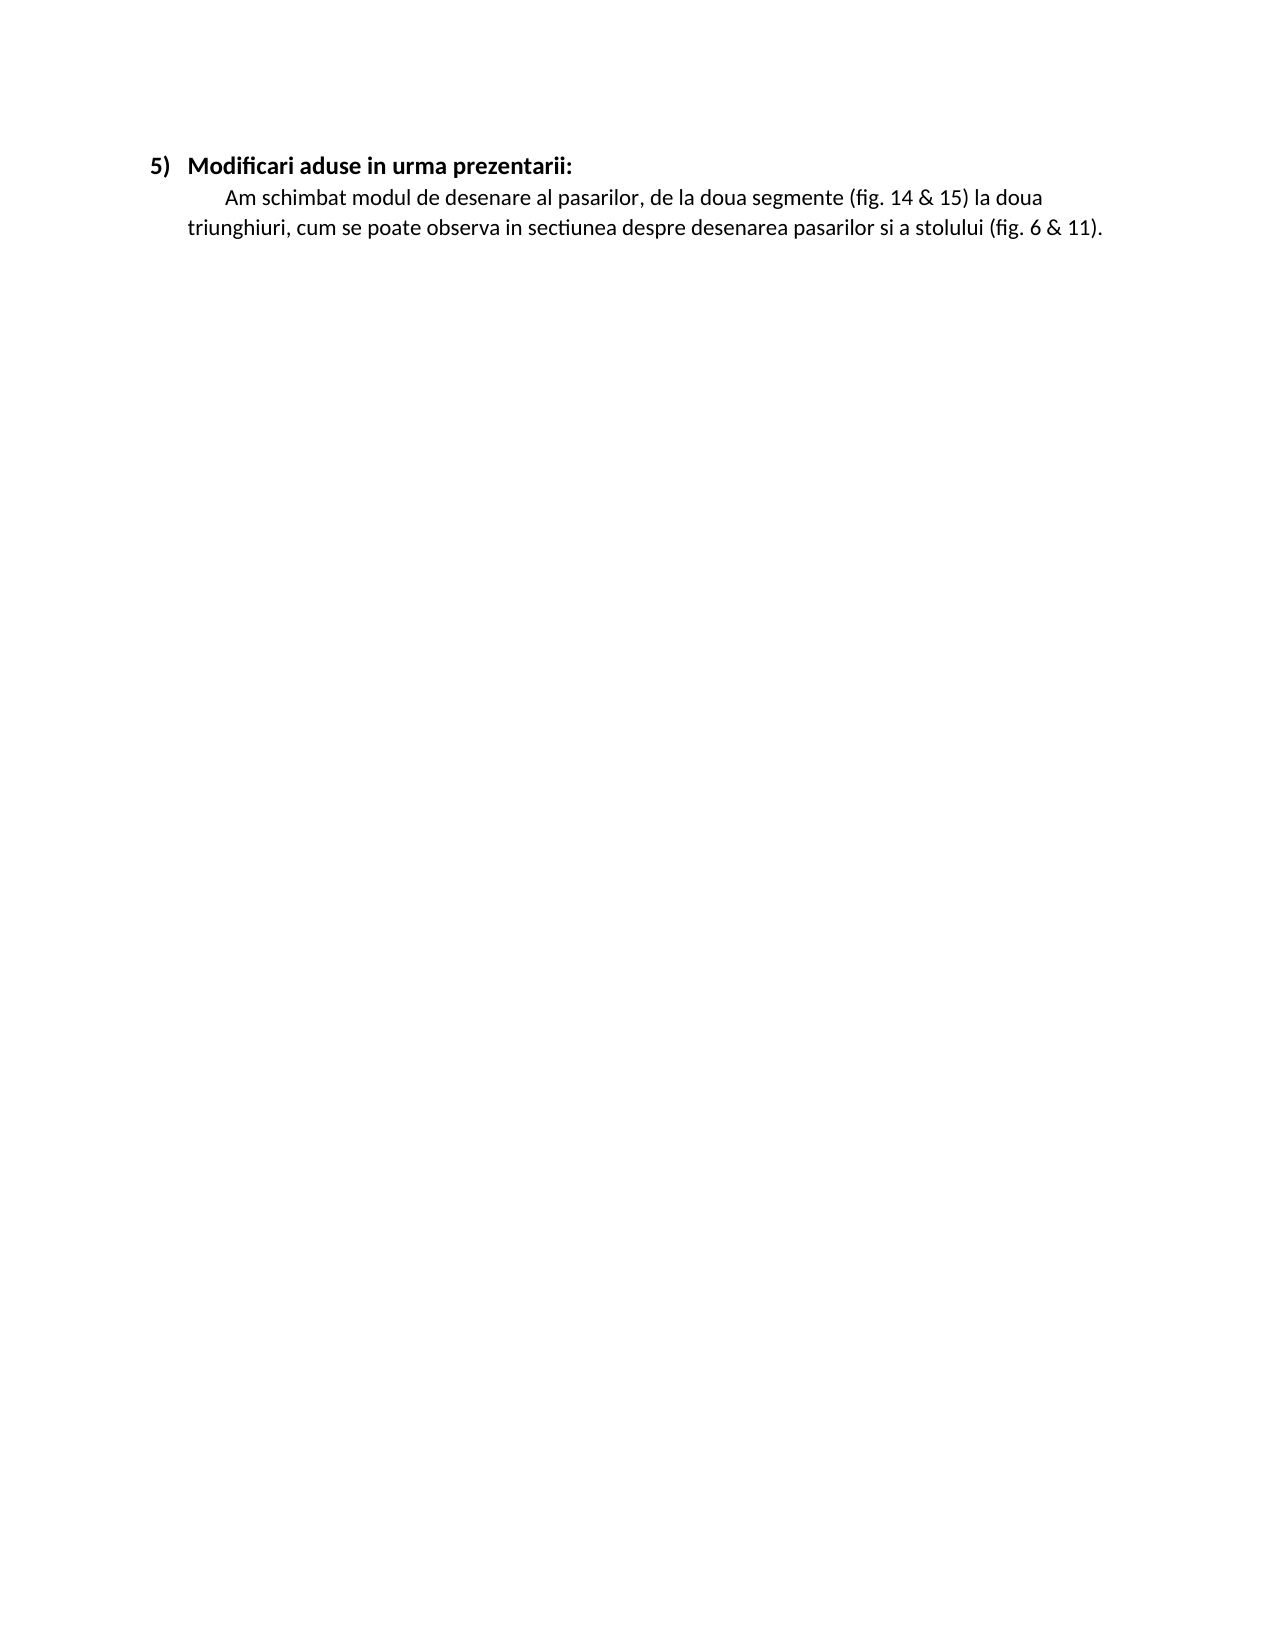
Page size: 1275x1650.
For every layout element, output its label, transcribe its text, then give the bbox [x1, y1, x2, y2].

list Modificari aduse in urma prezentarii: [150, 150, 1125, 181]
list Am schimbat modul de desenare al pasarilor, de la doua segmente (fig. 14 & 15) la doua triunghiuri, cum se poate observa in sectiunea despre desenarea pasarilor si a stolului (fig. 6 & 11). [187, 183, 1125, 241]
